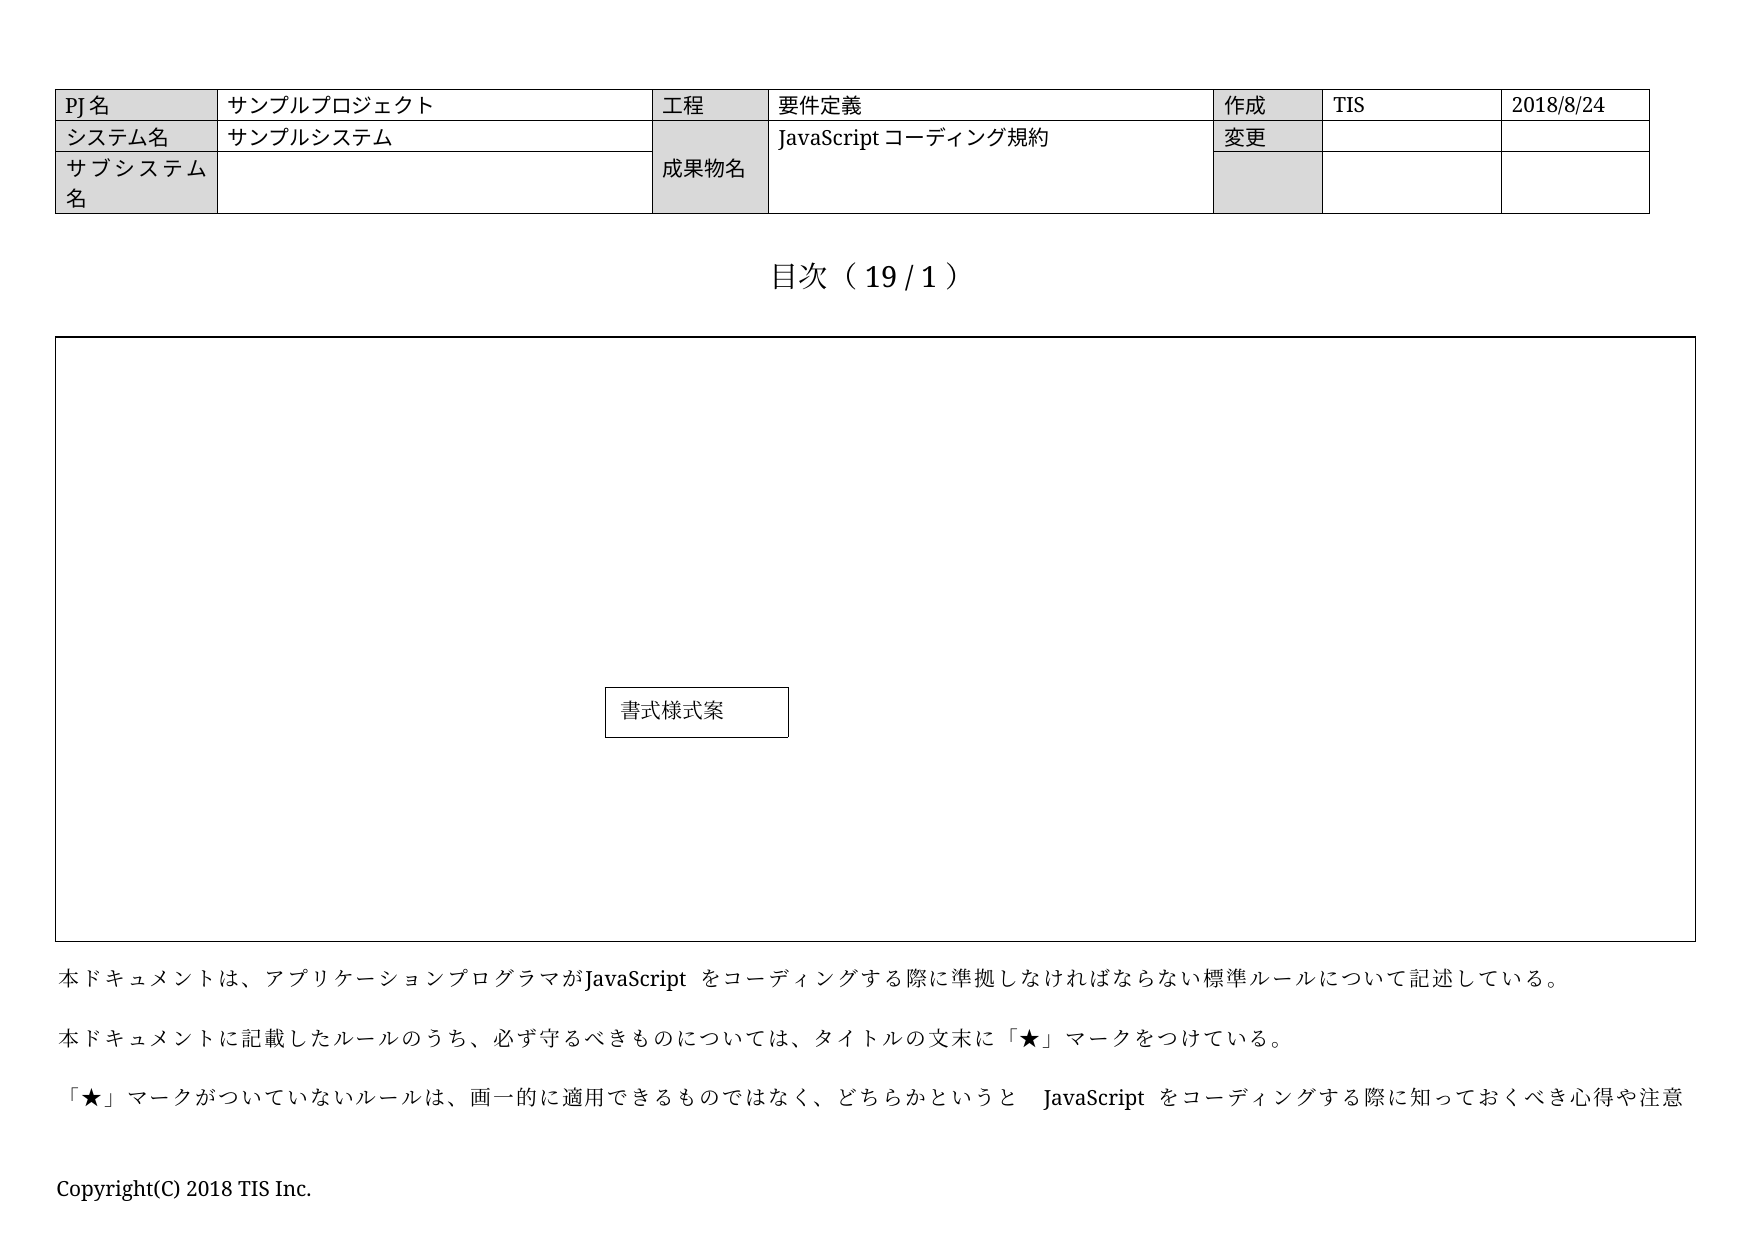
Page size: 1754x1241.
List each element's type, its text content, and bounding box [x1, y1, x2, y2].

text 「★」マークがついていないルールは、画一的に適用できるものではなく、どちらかというと JavaScriptをコーディングする際に知っておくべき心得や注意事項に近い。 [58, 1067, 1685, 1127]
text 本ドキュメントに記載したルールのうち、必ず守るべきものについては、タイトルの文末に「★」マークをつけている。 [58, 1007, 1685, 1067]
text 本ドキュメントは、アプリケーションプログラマがJavaScriptをコーディングする際に準拠しなければならない標準ルールについて記述している。 [58, 948, 1685, 1007]
